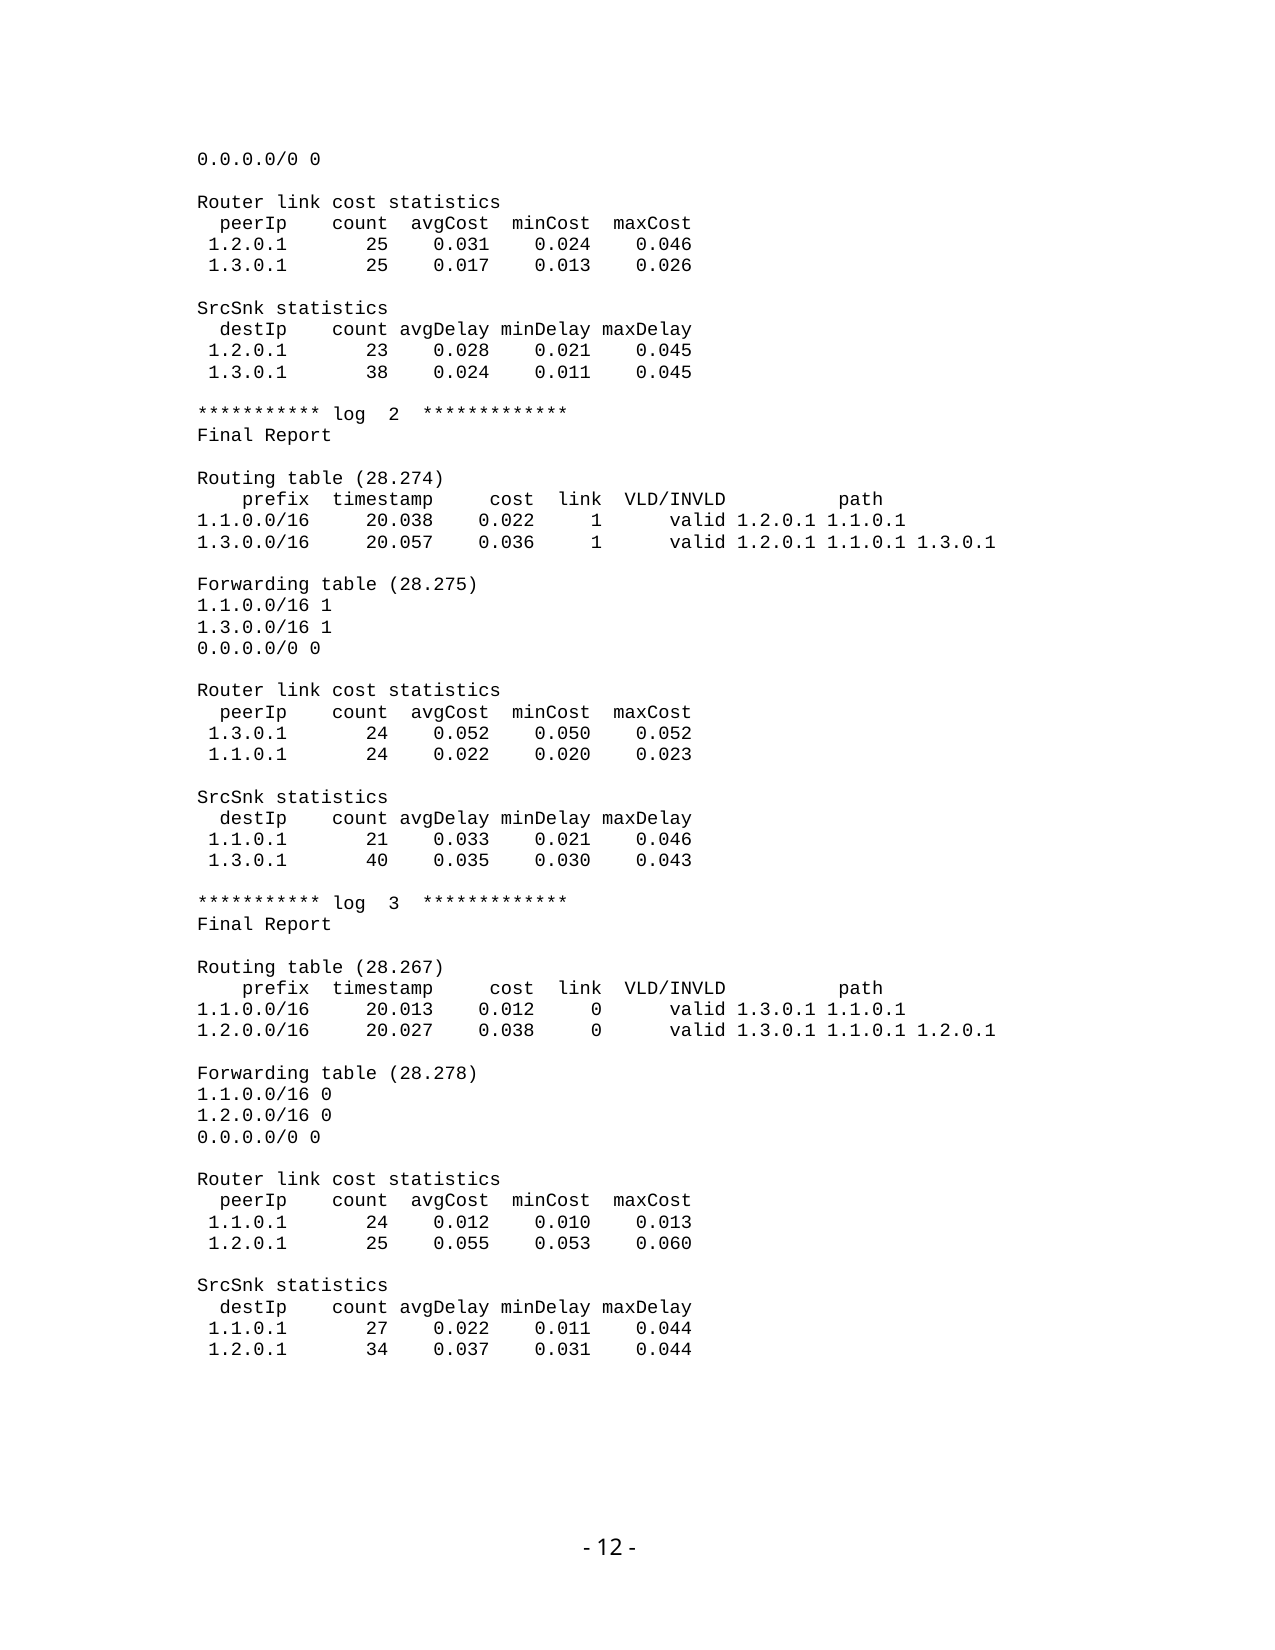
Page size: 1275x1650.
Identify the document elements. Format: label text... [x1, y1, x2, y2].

text 1.2.0.1 25 0.031 0.024 0.046 [197, 235, 1134, 256]
text destIp count avgDelay minDelay maxDelay [197, 809, 1134, 830]
text prefix timestamp cost link VLD/INVLD path [197, 490, 1134, 511]
text Final Report [197, 915, 1134, 936]
text Router link cost statistics [197, 681, 1134, 702]
text Final Report [197, 426, 1134, 447]
text SrcSnk statistics [197, 299, 1134, 320]
text 0.0.0.0/0 0 [197, 1127, 1134, 1149]
text SrcSnk statistics [197, 787, 1134, 809]
text 1.1.0.1 24 0.012 0.010 0.013 [197, 1212, 1134, 1234]
text 1.2.0.0/16 0 [197, 1106, 1134, 1127]
text 1.2.0.1 25 0.055 0.053 0.060 [197, 1234, 1134, 1255]
text Router link cost statistics [197, 1170, 1134, 1191]
text 1.1.0.0/16 20.013 0.012 0 valid 1.3.0.1 1.1.0.1 [197, 1000, 1134, 1021]
text destIp count avgDelay minDelay maxDelay [197, 1297, 1134, 1319]
text 1.3.0.1 38 0.024 0.011 0.045 [197, 362, 1134, 384]
text 1.1.0.1 21 0.033 0.021 0.046 [197, 830, 1134, 851]
text prefix timestamp cost link VLD/INVLD path [197, 979, 1134, 1000]
text 0.0.0.0/0 0 [197, 639, 1134, 660]
text 1.3.0.1 25 0.017 0.013 0.026 [197, 256, 1134, 277]
text Routing table (28.267) [197, 957, 1134, 979]
text 1.1.0.0/16 20.038 0.022 1 valid 1.2.0.1 1.1.0.1 [197, 511, 1134, 532]
text 1.2.0.1 23 0.028 0.021 0.045 [197, 341, 1134, 362]
text 1.1.0.0/16 1 [197, 596, 1134, 617]
text peerIp count avgCost minCost maxCost [197, 214, 1134, 235]
text Forwarding table (28.275) [197, 575, 1134, 596]
text 1.3.0.1 24 0.052 0.050 0.052 [197, 724, 1134, 745]
text 1.2.0.1 34 0.037 0.031 0.044 [197, 1340, 1134, 1361]
text SrcSnk statistics [197, 1276, 1134, 1297]
text peerIp count avgCost minCost maxCost [197, 702, 1134, 724]
text 1.1.0.1 27 0.022 0.011 0.044 [197, 1319, 1134, 1340]
text 0.0.0.0/0 0 [197, 150, 1134, 171]
text 1.2.0.0/16 20.027 0.038 0 valid 1.3.0.1 1.1.0.1 1.2.0.1 [197, 1021, 1134, 1042]
text 1.1.0.1 24 0.022 0.020 0.023 [197, 745, 1134, 766]
text *********** log 2 ************* [197, 405, 1134, 426]
text 1.3.0.1 40 0.035 0.030 0.043 [197, 851, 1134, 872]
text 1.3.0.0/16 1 [197, 617, 1134, 639]
text peerIp count avgCost minCost maxCost [197, 1191, 1134, 1212]
text 1.1.0.0/16 0 [197, 1085, 1134, 1106]
text destIp count avgDelay minDelay maxDelay [197, 320, 1134, 341]
text Routing table (28.274) [197, 469, 1134, 490]
text Forwarding table (28.278) [197, 1064, 1134, 1085]
text Router link cost statistics [197, 192, 1134, 214]
text 1.3.0.0/16 20.057 0.036 1 valid 1.2.0.1 1.1.0.1 1.3.0.1 [197, 532, 1134, 554]
text *********** log 3 ************* [197, 894, 1134, 915]
